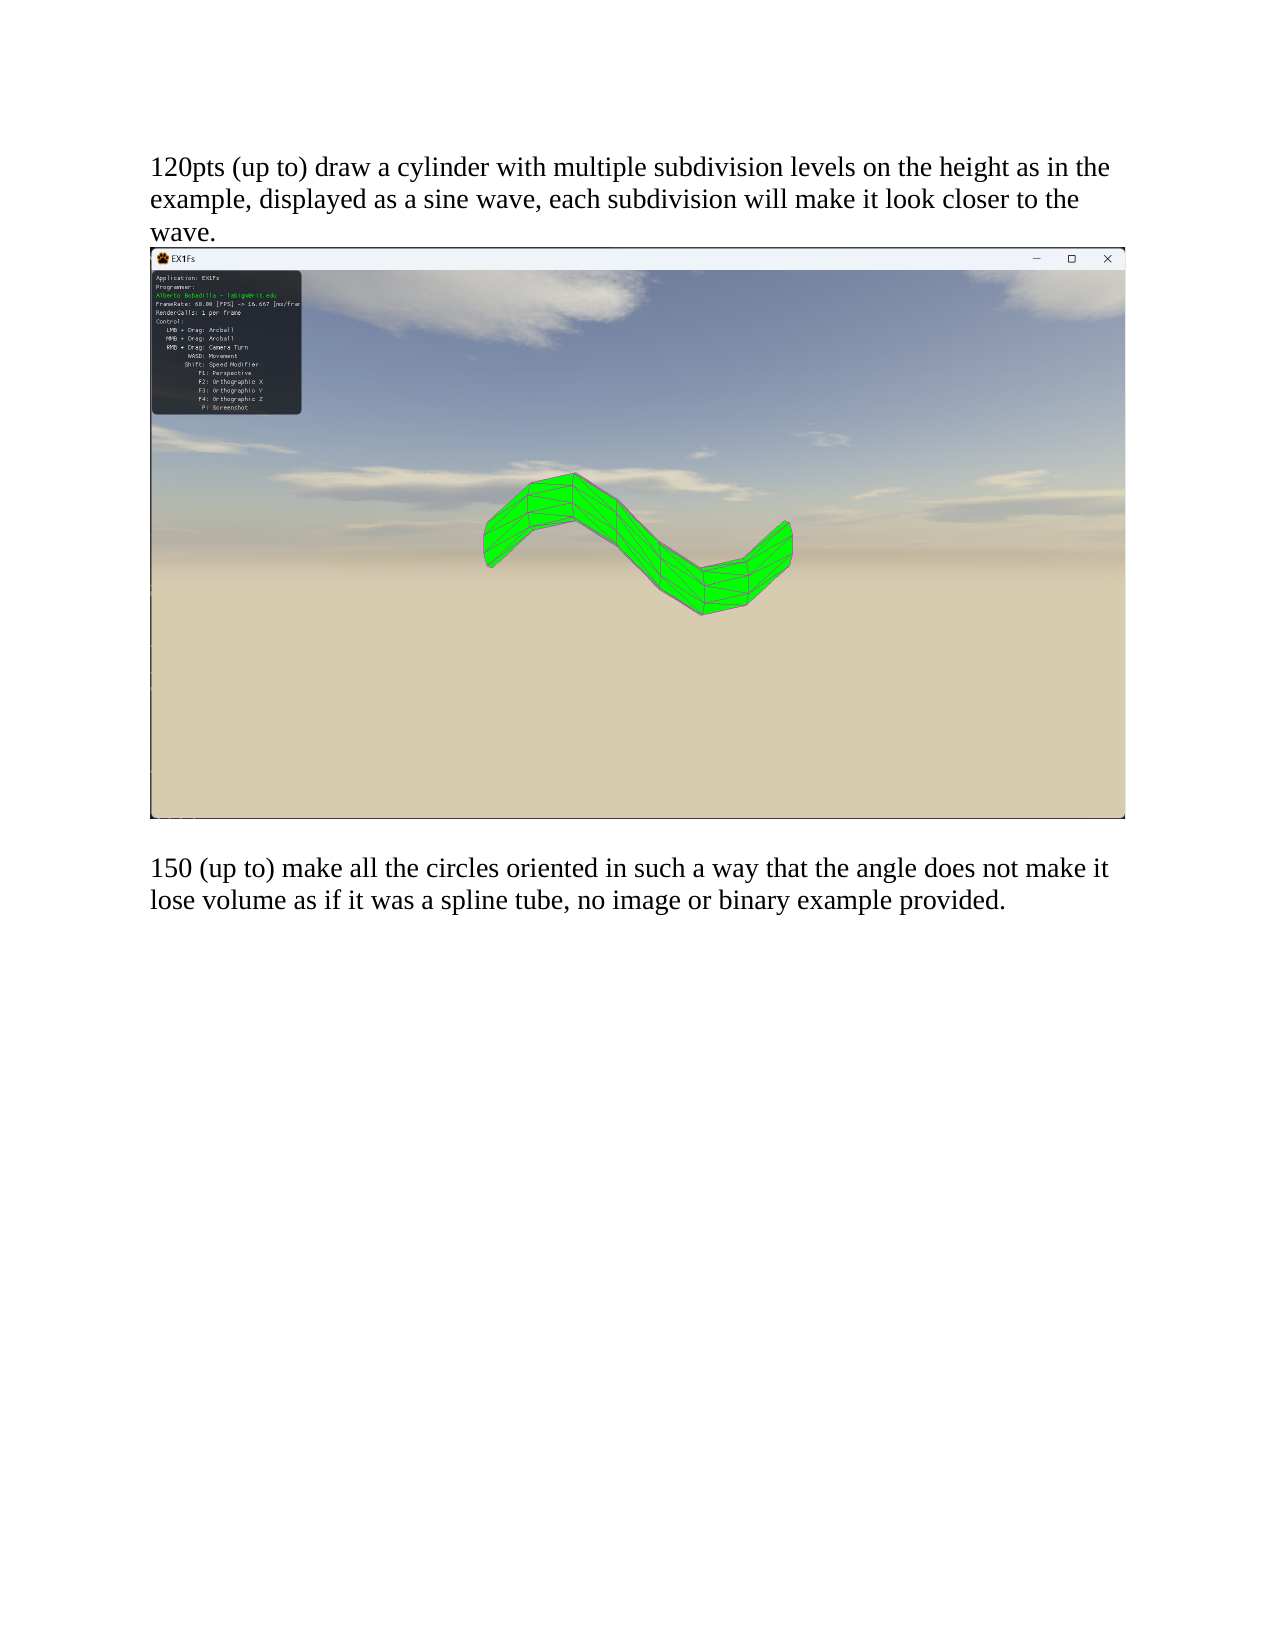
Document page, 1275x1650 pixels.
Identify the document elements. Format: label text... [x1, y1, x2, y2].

text 150 (up to) make all the circles oriented in such a way that the angle does not make it lose volume as if it was a spline tube, no image or binary example provided. [150, 851, 1125, 916]
picture [150, 247, 1125, 819]
text 120pts (up to) draw a cylinder with multiple subdivision levels on the height as in the example, displayed as a sine wave, each subdivision will make it look closer to the wave. [150, 150, 1125, 247]
